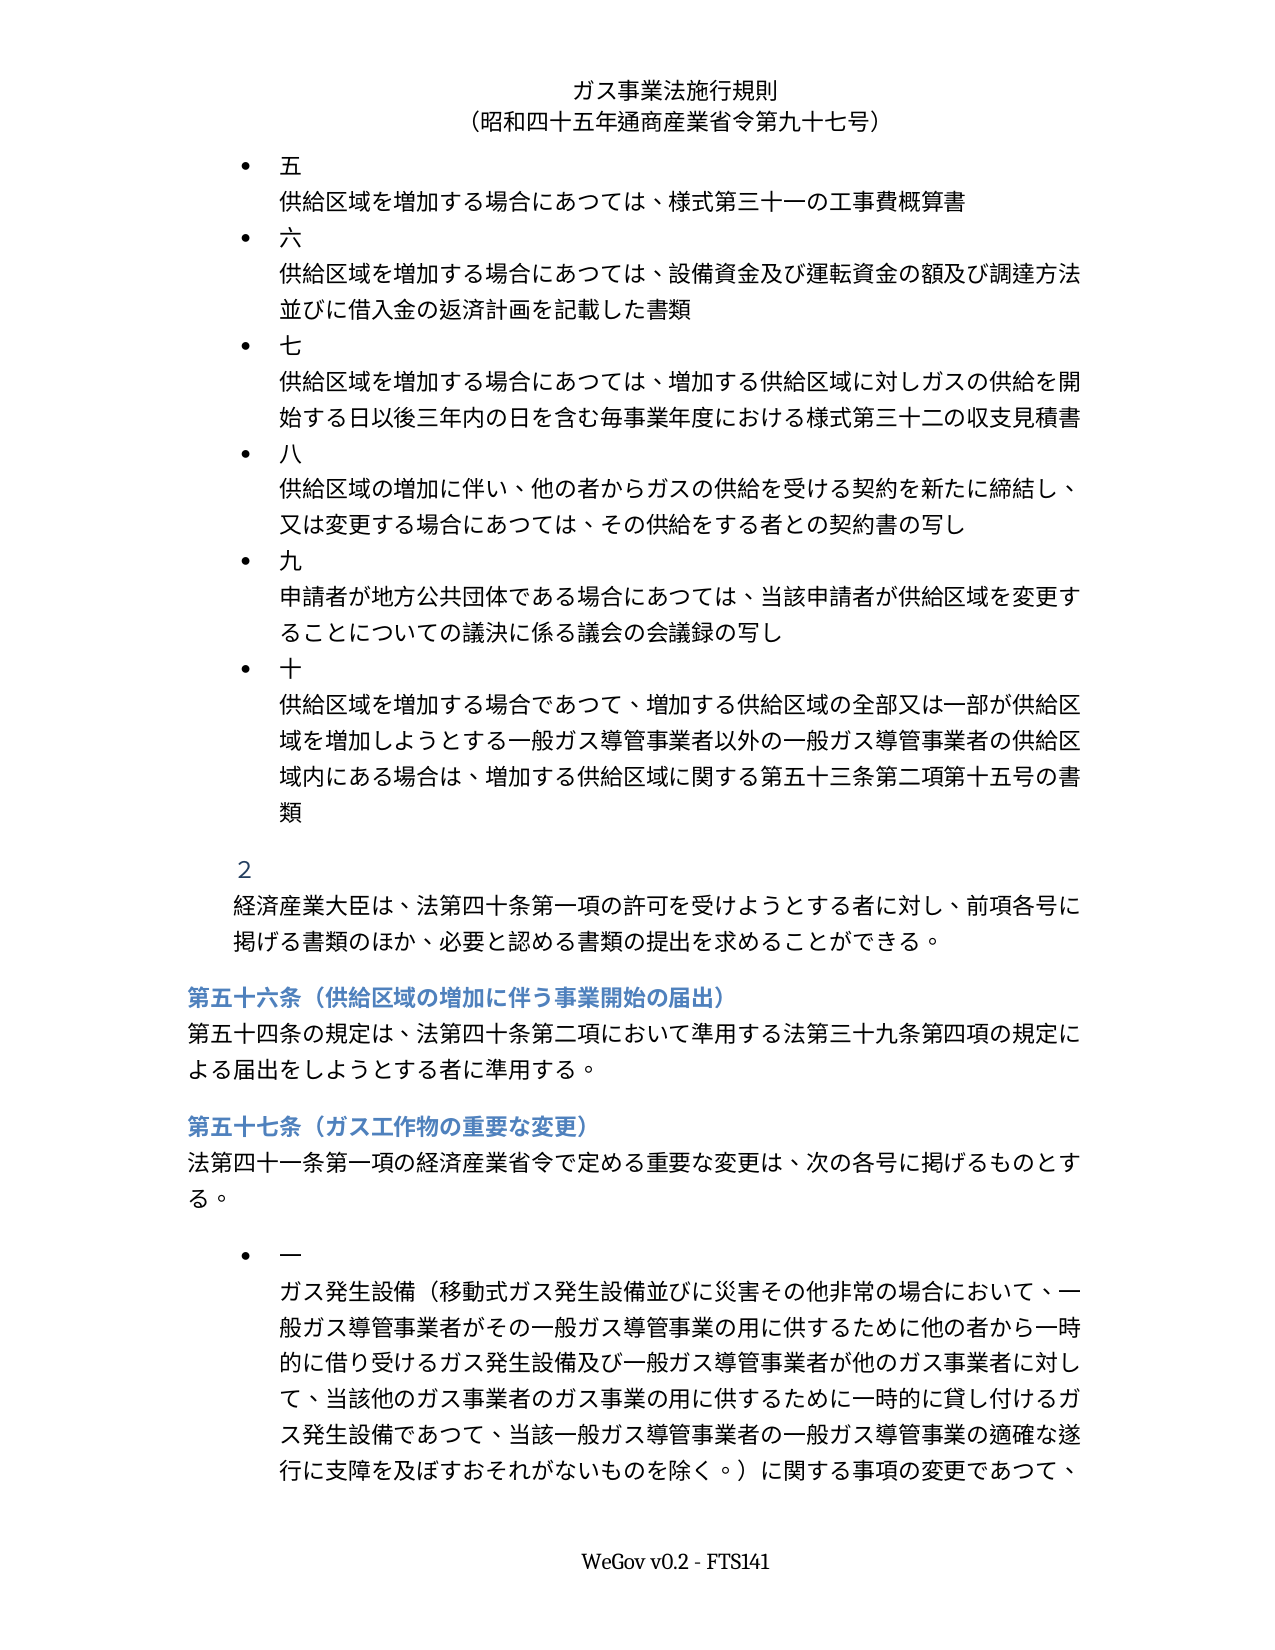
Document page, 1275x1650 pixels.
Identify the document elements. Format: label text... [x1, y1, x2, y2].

list 六 供給区域を増加する場合にあつては、設備資金及び運転資金の額及び調達方法並びに借入金の返済計画を記載した書類 [242, 222, 1087, 325]
list 七 供給区域を増加する場合にあつては、増加する供給区域に対しガスの供給を開始する日以後三年内の日を含む毎事業年度における様式第三十二の収支見積書 [242, 330, 1087, 433]
subtitle ２ [233, 854, 1087, 885]
list 九 申請者が地方公共団体である場合にあつては、当該申請者が供給区域を変更することについての議決に係る議会の会議録の写し [242, 545, 1087, 648]
text 経済産業大臣は、法第四十条第一項の許可を受けようとする者に対し、前項各号に掲げる書類のほか、必要と認める書類の提出を求めることができる。 [233, 889, 1087, 957]
text 第五十四条の規定は、法第四十条第二項において準用する法第三十九条第四項の規定による届出をしようとする者に準用する。 [187, 1018, 1087, 1085]
list 八 供給区域の増加に伴い、他の者からガスの供給を受ける契約を新たに締結し、又は変更する場合にあつては、その供給をする者との契約書の写し [242, 437, 1087, 541]
text 法第四十一条第一項の経済産業省令で定める重要な変更は、次の各号に掲げるものとする。 [187, 1147, 1087, 1214]
list 十 供給区域を増加する場合であつて、増加する供給区域の全部又は一部が供給区域を増加しようとする一般ガス導管事業者以外の一般ガス導管事業者の供給区域内にある場合は、増加する供給区域に関する第五十三条第二項第十五号の書類 [242, 653, 1087, 828]
subtitle 第五十六条（供給区域の増加に伴う事業開始の届出） [187, 982, 1087, 1013]
list 五 供給区域を増加する場合にあつては、様式第三十一の工事費概算書 [242, 150, 1087, 217]
subtitle 第五十七条（ガス工作物の重要な変更） [187, 1111, 1087, 1142]
